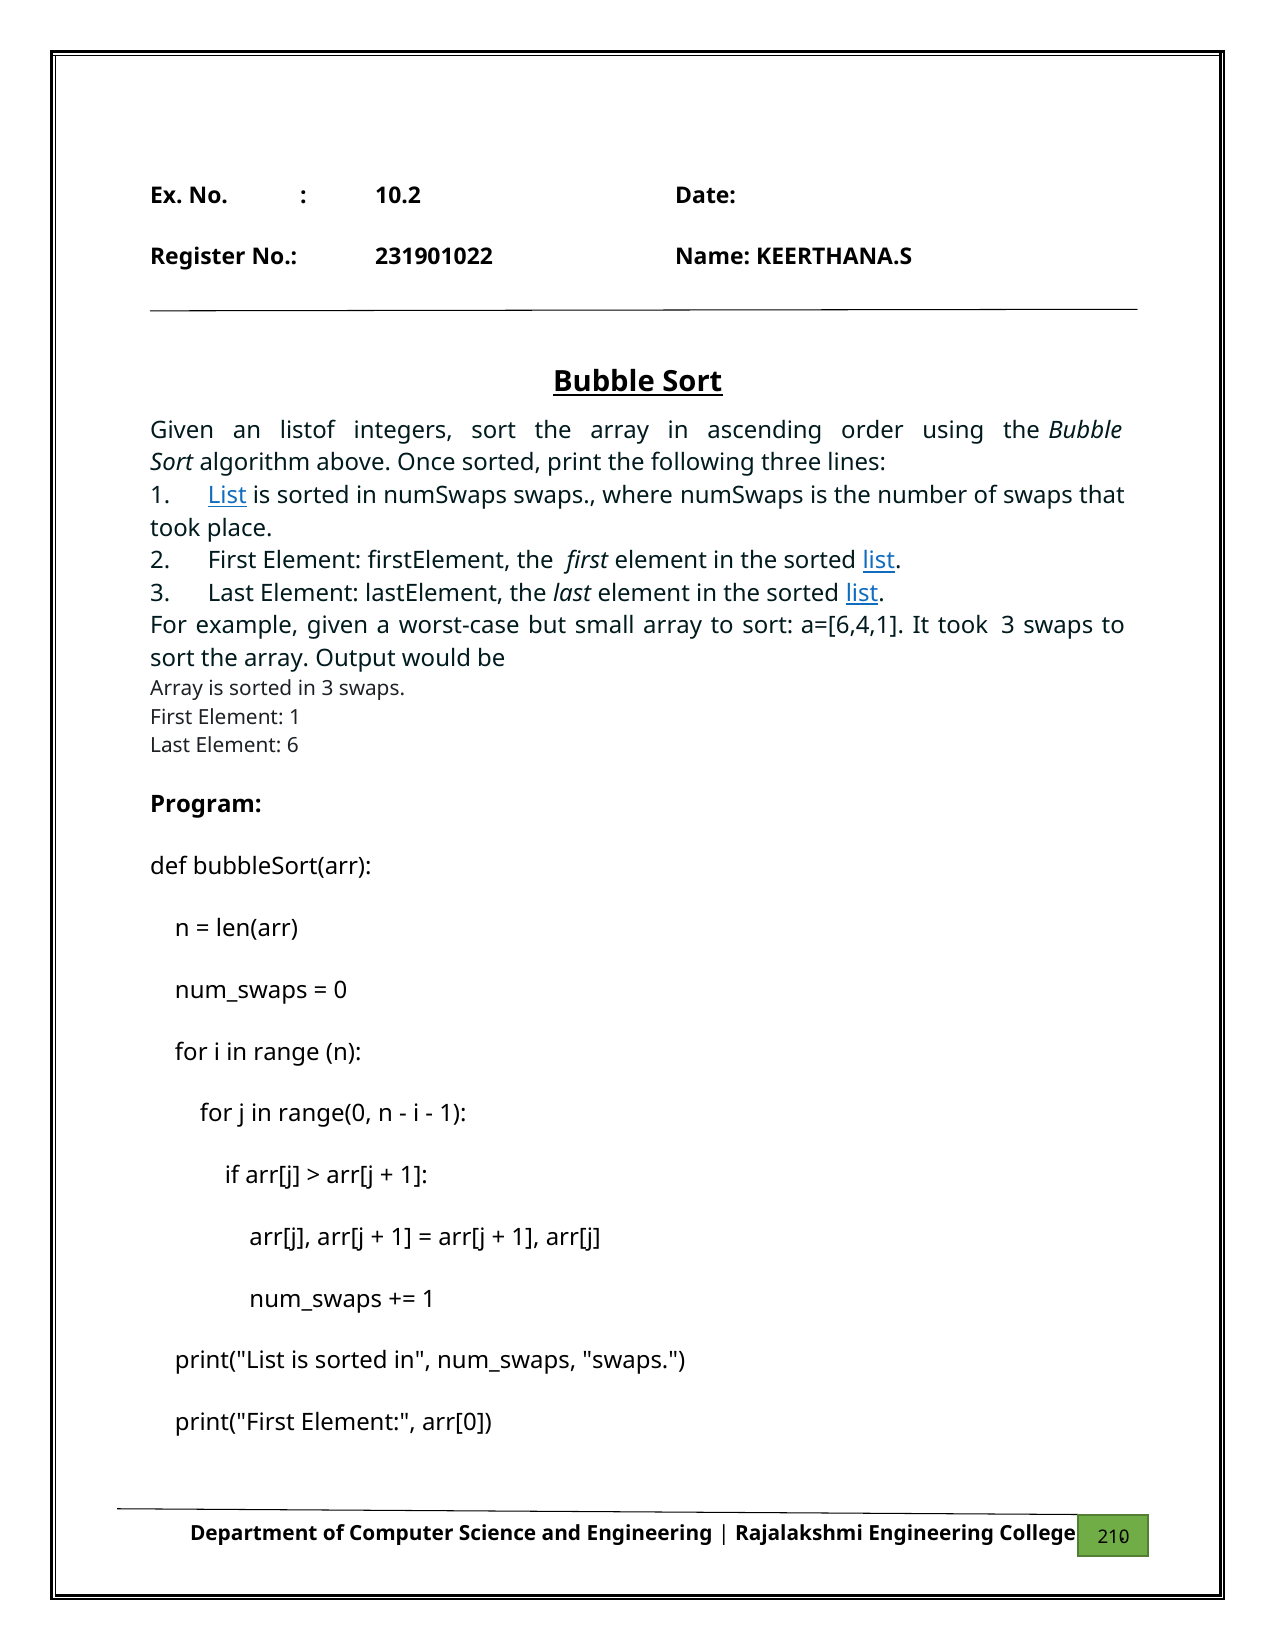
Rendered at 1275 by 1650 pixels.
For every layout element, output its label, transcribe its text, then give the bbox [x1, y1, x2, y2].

text Bubble Sort [150, 360, 1125, 400]
text for i in range (n): [150, 1034, 1125, 1067]
text Ex. No. : 10.2 Date: [150, 179, 1125, 210]
text arr[j], arr[j + 1] = arr[j + 1], arr[j] [150, 1219, 1125, 1252]
text Program: [150, 787, 1125, 820]
text num_swaps = 0 [150, 972, 1125, 1005]
text Register No.: 231901022 Name: KEERTHANA.S [150, 239, 1125, 271]
text Last Element: 6 [150, 730, 1125, 759]
text 2. First Element: firstElement, the first element in the sorted list. [150, 543, 1125, 576]
text 3. Last Element: lastElement, the last element in the sorted list. [150, 576, 1125, 608]
text print("First Element:", arr[0]) [150, 1405, 1125, 1437]
text n = len(arr) [150, 911, 1125, 943]
text if arr[j] > arr[j + 1]: [150, 1158, 1125, 1190]
text for j in range(0, n - i - 1): [150, 1096, 1125, 1129]
text Array is sorted in 3 swaps. [150, 673, 1125, 702]
text First Element: 1 [150, 702, 1125, 730]
text def bubbleSort(arr): [150, 849, 1125, 882]
text For example, given a worst-case but small array to sort: a=[6,4,1]. It took 3 swaps to sort the array. Output would be [150, 608, 1125, 673]
text print("List is sorted in", num_swaps, "swaps.") [150, 1343, 1125, 1376]
text Given an listof integers, sort the array in ascending order using the Bubble Sort algorithm above. Once sorted, print the following three lines: [150, 413, 1125, 478]
text 1. List is sorted in numSwaps swaps., where numSwaps is the number of swaps that took place. [150, 478, 1125, 543]
text num_swaps += 1 [150, 1281, 1125, 1314]
